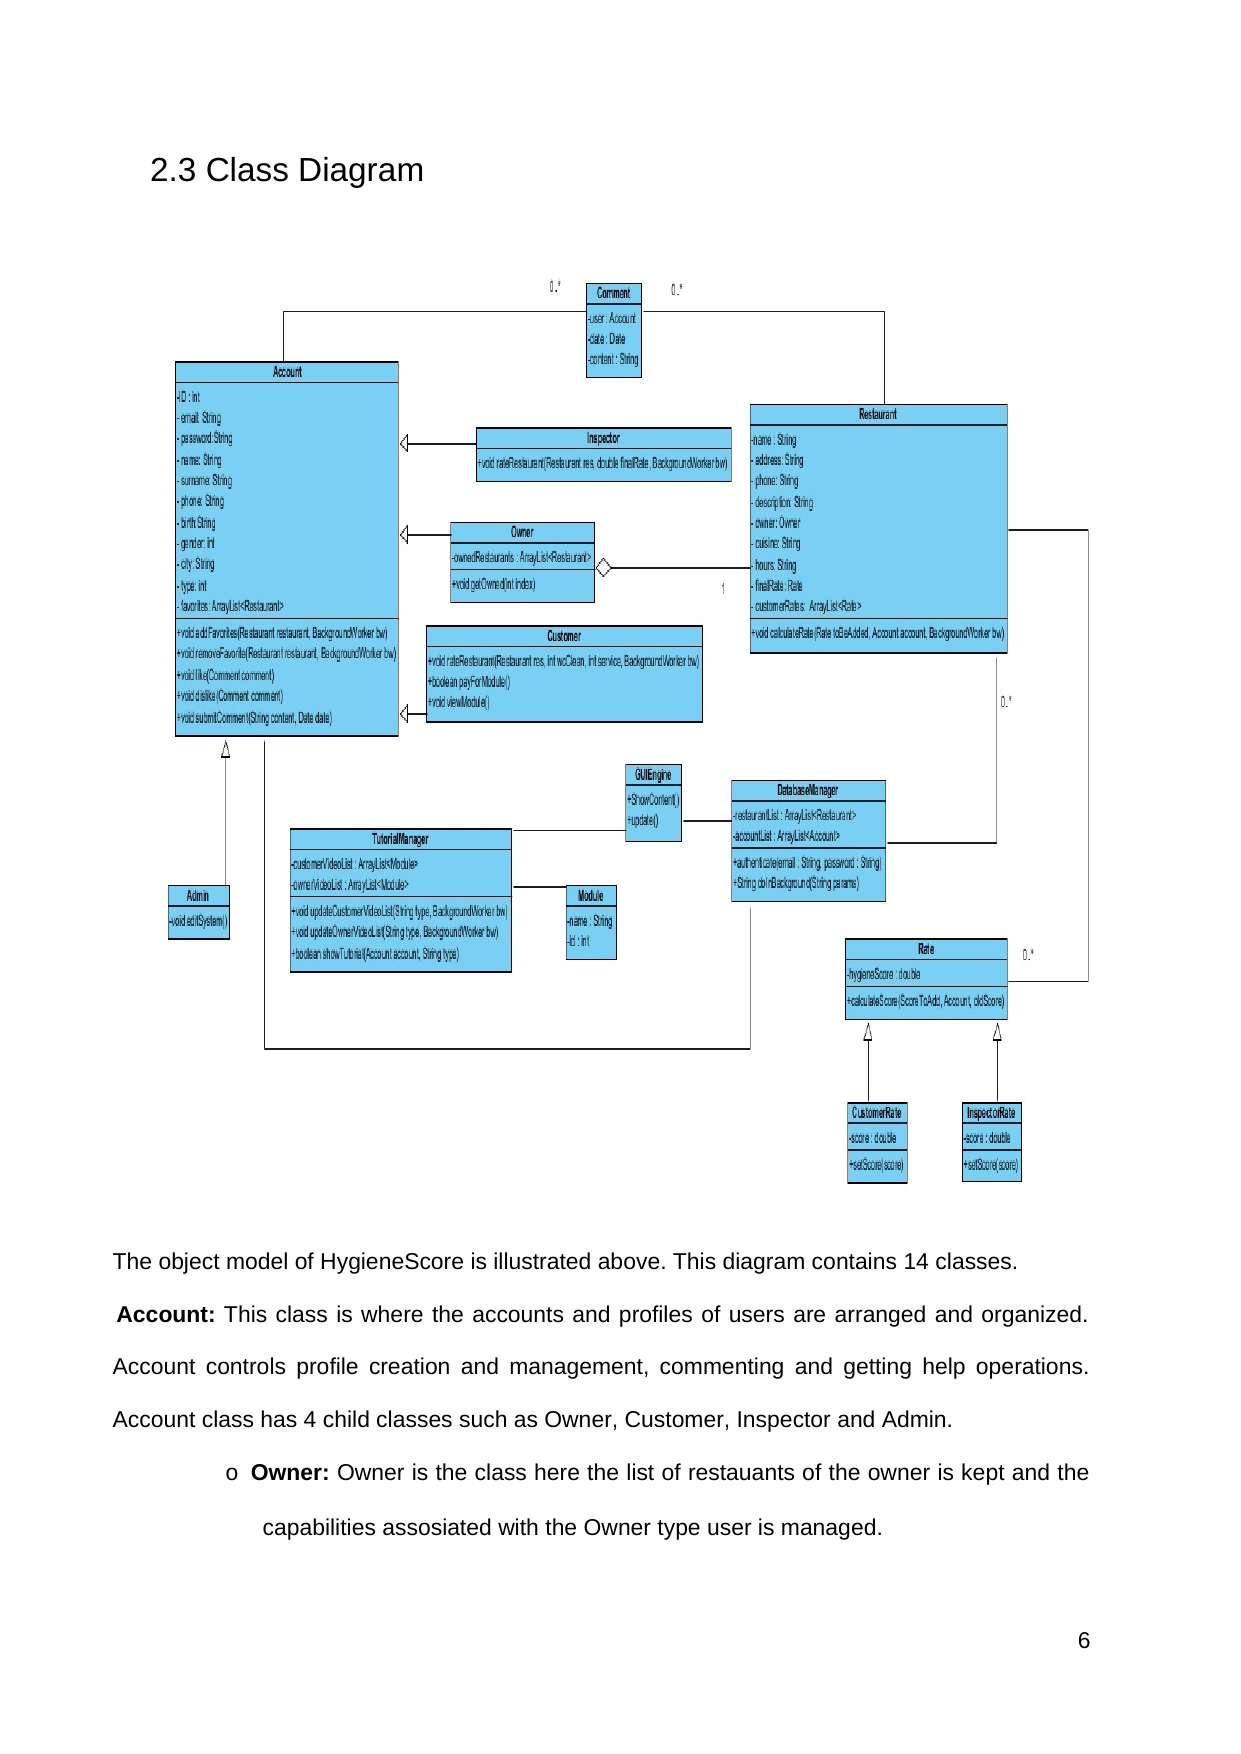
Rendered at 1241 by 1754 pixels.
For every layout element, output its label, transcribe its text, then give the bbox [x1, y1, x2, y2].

text Account: This class is where the accounts and profiles of users are arranged and organized. Account controls profile creation and management, commenting and getting help operations. Account class has 4 child classes such as Owner, Customer, Inspector and Admin. [112, 1301, 1090, 1432]
subtitle 2.3 Class Diagram [150, 150, 1090, 188]
picture [150, 239, 1091, 1244]
text The object model of HygieneScore is illustrated above. This diagram contains 14 classes. [112, 1248, 1090, 1274]
text o Owner: Owner is the class here the list of restauants of the owner is kept and the capabilities assosiated with the Owner type user is managed. [225, 1459, 1090, 1540]
